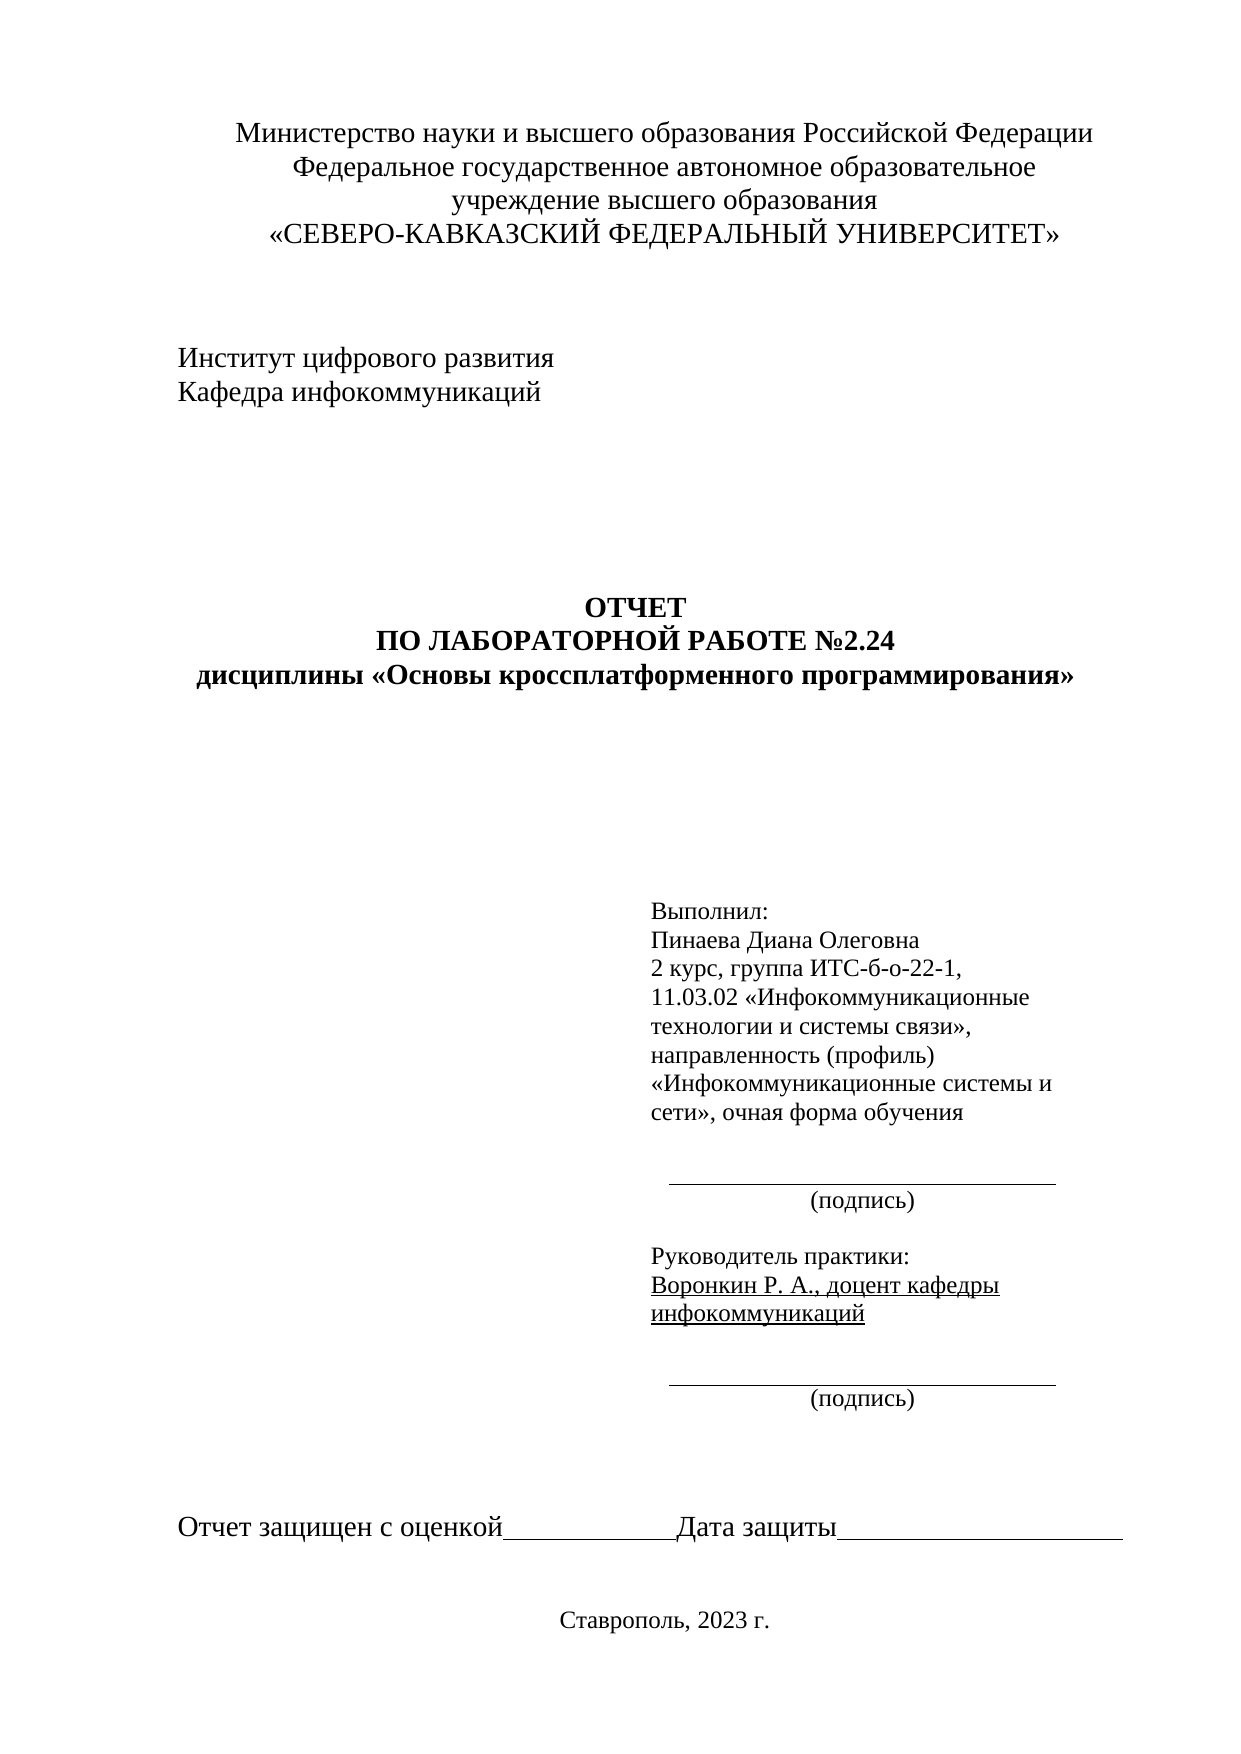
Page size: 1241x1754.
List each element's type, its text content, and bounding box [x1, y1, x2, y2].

table_cell Руководитель практики: Воронкин Р. А., доцент кафедры инфокоммуникаций (подпись) [630, 1227, 1072, 1413]
text «СЕВЕРО-КАВКАЗСКИЙ ФЕДЕРАЛЬНЫЙ УНИВЕРСИТЕТ» [195, 216, 1133, 250]
text Отчет защищен с оценкой Дата защиты [177, 1509, 1163, 1543]
text ПО ЛАБОРАТОРНОЙ РАБОТЕ №2.24 [195, 624, 1076, 657]
subtitle ОТЧЕТ [195, 590, 1076, 624]
table_header Выполнил: Пинаева Диана Олеговна 2 курс, группа ИТС-б-о-22-1, 11.03.02 «Инфокоммуникационные технологии и системы связи», направленность (профиль) «Инфокоммуникационные системы и сети», очная форма обучения (подпись) [630, 897, 1072, 1227]
subtitle дисциплины «Основы кроссплатформенного программирования» [195, 657, 1076, 691]
text Институт цифрового развития Кафедра инфокоммуникаций [177, 341, 556, 408]
text Министерство науки и высшего образования Российской Федерации Федеральное государственное автономное образовательное учреждение высшего образования [214, 115, 1114, 216]
text Ставрополь, 2023 г. [195, 1605, 1134, 1634]
